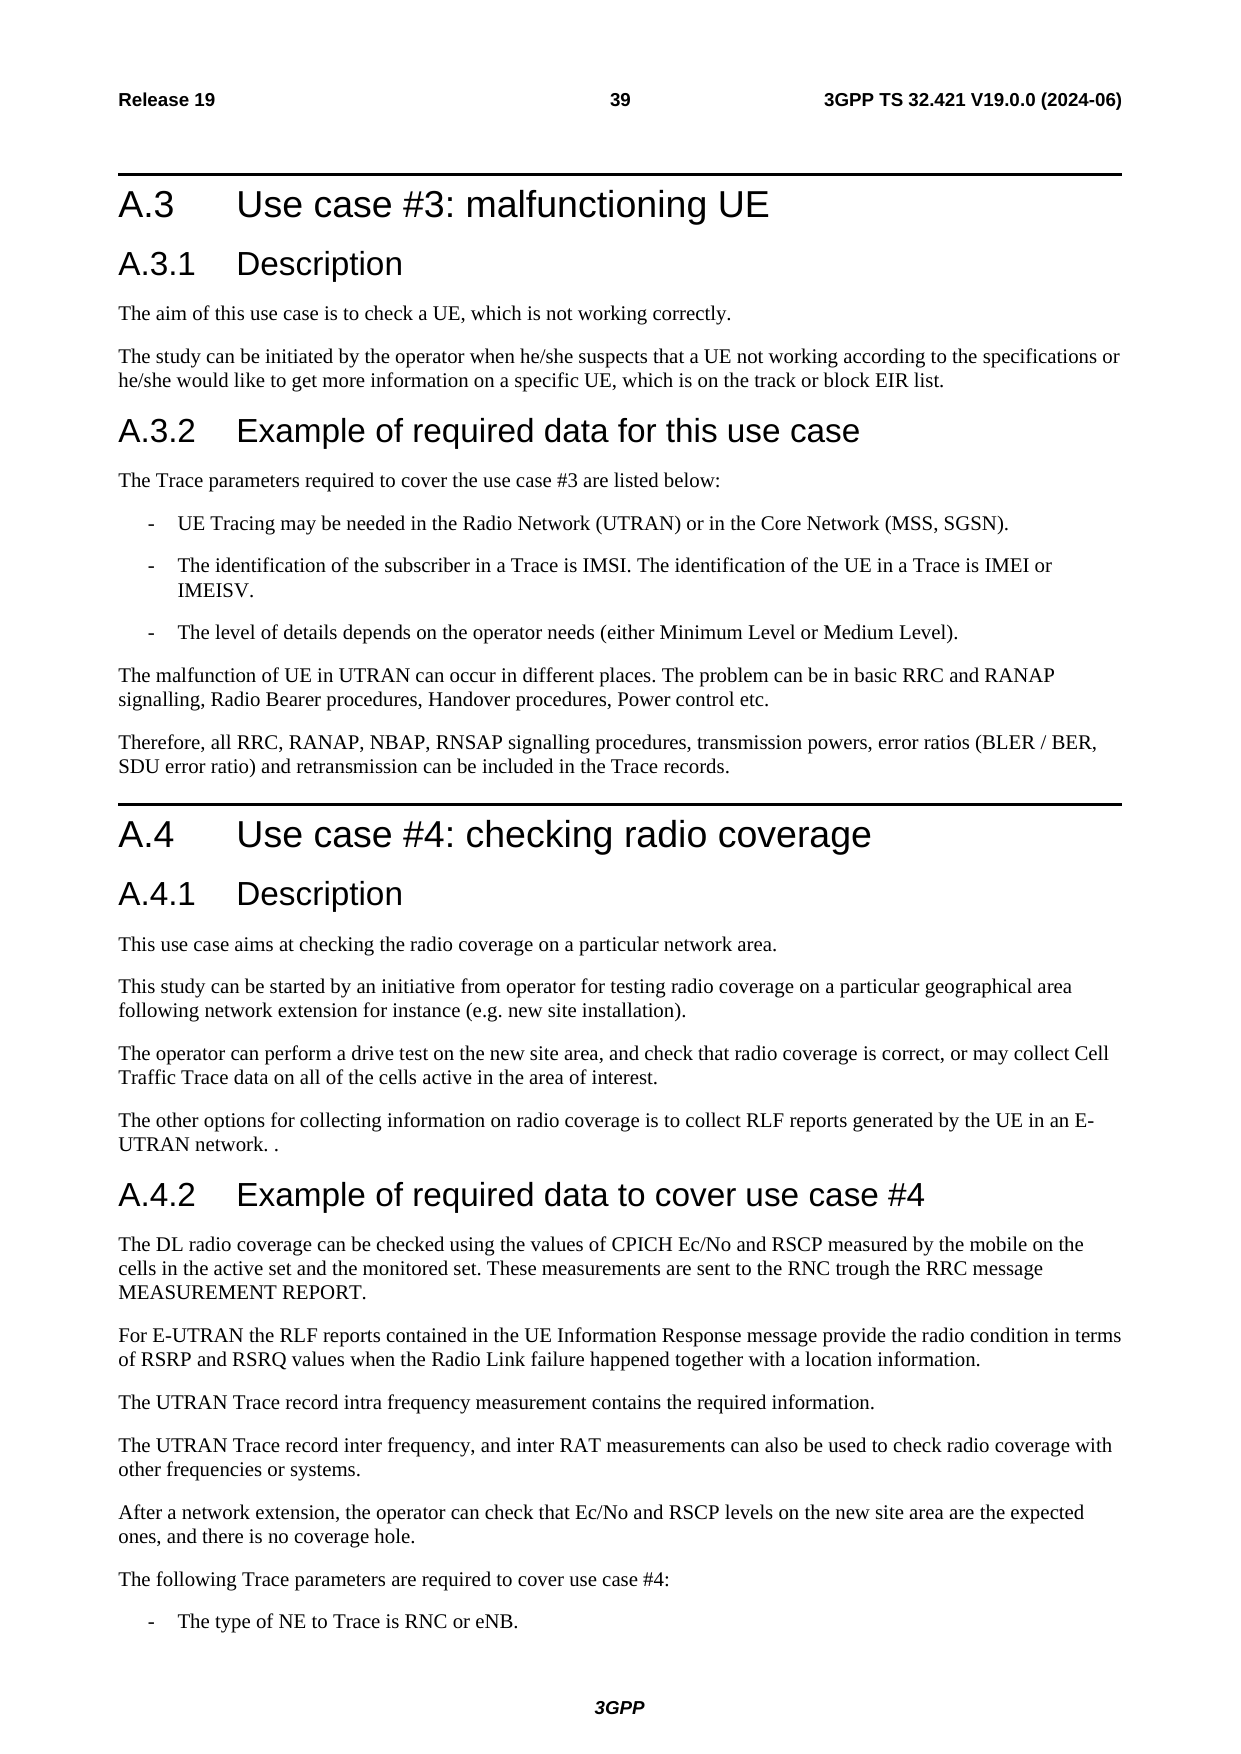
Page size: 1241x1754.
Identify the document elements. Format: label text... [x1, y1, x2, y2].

text - The level of details depends on the operator needs (either Minimum Level or Medium Level). [148, 620, 1122, 644]
subtitle A.3.1 Description [118, 244, 1122, 282]
text The Trace parameters required to cover the use case #3 are listed below: [118, 468, 1122, 492]
subtitle A.4 Use case #4: checking radio coverage [118, 806, 1122, 856]
text The operator can perform a drive test on the new site area, and check that radio coverage is correct, or may collect Cell Traffic Trace data on all of the cells active in the area of interest. [118, 1041, 1122, 1089]
subtitle A.4.1 Description [118, 874, 1122, 913]
text After a network extension, the operator can check that Ec/No and RSCP levels on the new site area are the expected ones, and there is no coverage hole. [118, 1500, 1122, 1548]
text This study can be started by an initiative from operator for testing radio coverage on a particular geographical area following network extension for instance (e.g. new site installation). [118, 974, 1122, 1022]
text The malfunction of UE in UTRAN can occur in different places. The problem can be in basic RRC and RANAP signalling, Radio Bearer procedures, Handover procedures, Power control etc. [118, 663, 1122, 711]
text The DL radio coverage can be checked using the values of CPICH Ec/No and RSCP measured by the mobile on the cells in the active set and the monitored set. These measurements are sent to the RNC trough the RRC message MEASUREMENT REPORT. [118, 1232, 1122, 1304]
text The UTRAN Trace record inter frequency, and inter RAT measurements can also be used to check radio coverage with other frequencies or systems. [118, 1433, 1122, 1481]
text - The identification of the subscriber in a Trace is IMSI. The identification of the UE in a Trace is IMEI or IMEISV. [148, 553, 1122, 602]
text The UTRAN Trace record intra frequency measurement contains the required information. [118, 1390, 1122, 1414]
subtitle A.3.2 Example of required data for this use case [118, 411, 1122, 449]
subtitle A.3 Use case #3: malfunctioning UE [118, 176, 1122, 225]
text The study can be initiated by the operator when he/she suspects that a UE not working according to the specifications or he/she would like to get more information on a specific UE, which is on the track or block EIR list. [118, 344, 1122, 392]
text The following Trace parameters are required to cover use case #4: [118, 1567, 1122, 1591]
text The other options for collecting information on radio coverage is to collect RLF reports generated by the UE in an E-UTRAN network. . [118, 1108, 1122, 1156]
subtitle A.4.2 Example of required data to cover use case #4 [118, 1175, 1122, 1213]
text - UE Tracing may be needed in the Radio Network (UTRAN) or in the Core Network (MSS, SGSN). [148, 511, 1122, 535]
text Therefore, all RRC, RANAP, NBAP, RNSAP signalling procedures, transmission powers, error ratios (BLER / BER, SDU error ratio) and retransmission can be included in the Trace records. [118, 730, 1122, 778]
text This use case aims at checking the radio coverage on a particular network area. [118, 932, 1122, 956]
text For E-UTRAN the RLF reports contained in the UE Information Response message provide the radio condition in terms of RSRP and RSRQ values when the Radio Link failure happened together with a location information. [118, 1323, 1122, 1371]
text The aim of this use case is to check a UE, which is not working correctly. [118, 301, 1122, 325]
text - The type of NE to Trace is RNC or eNB. [148, 1609, 1122, 1633]
